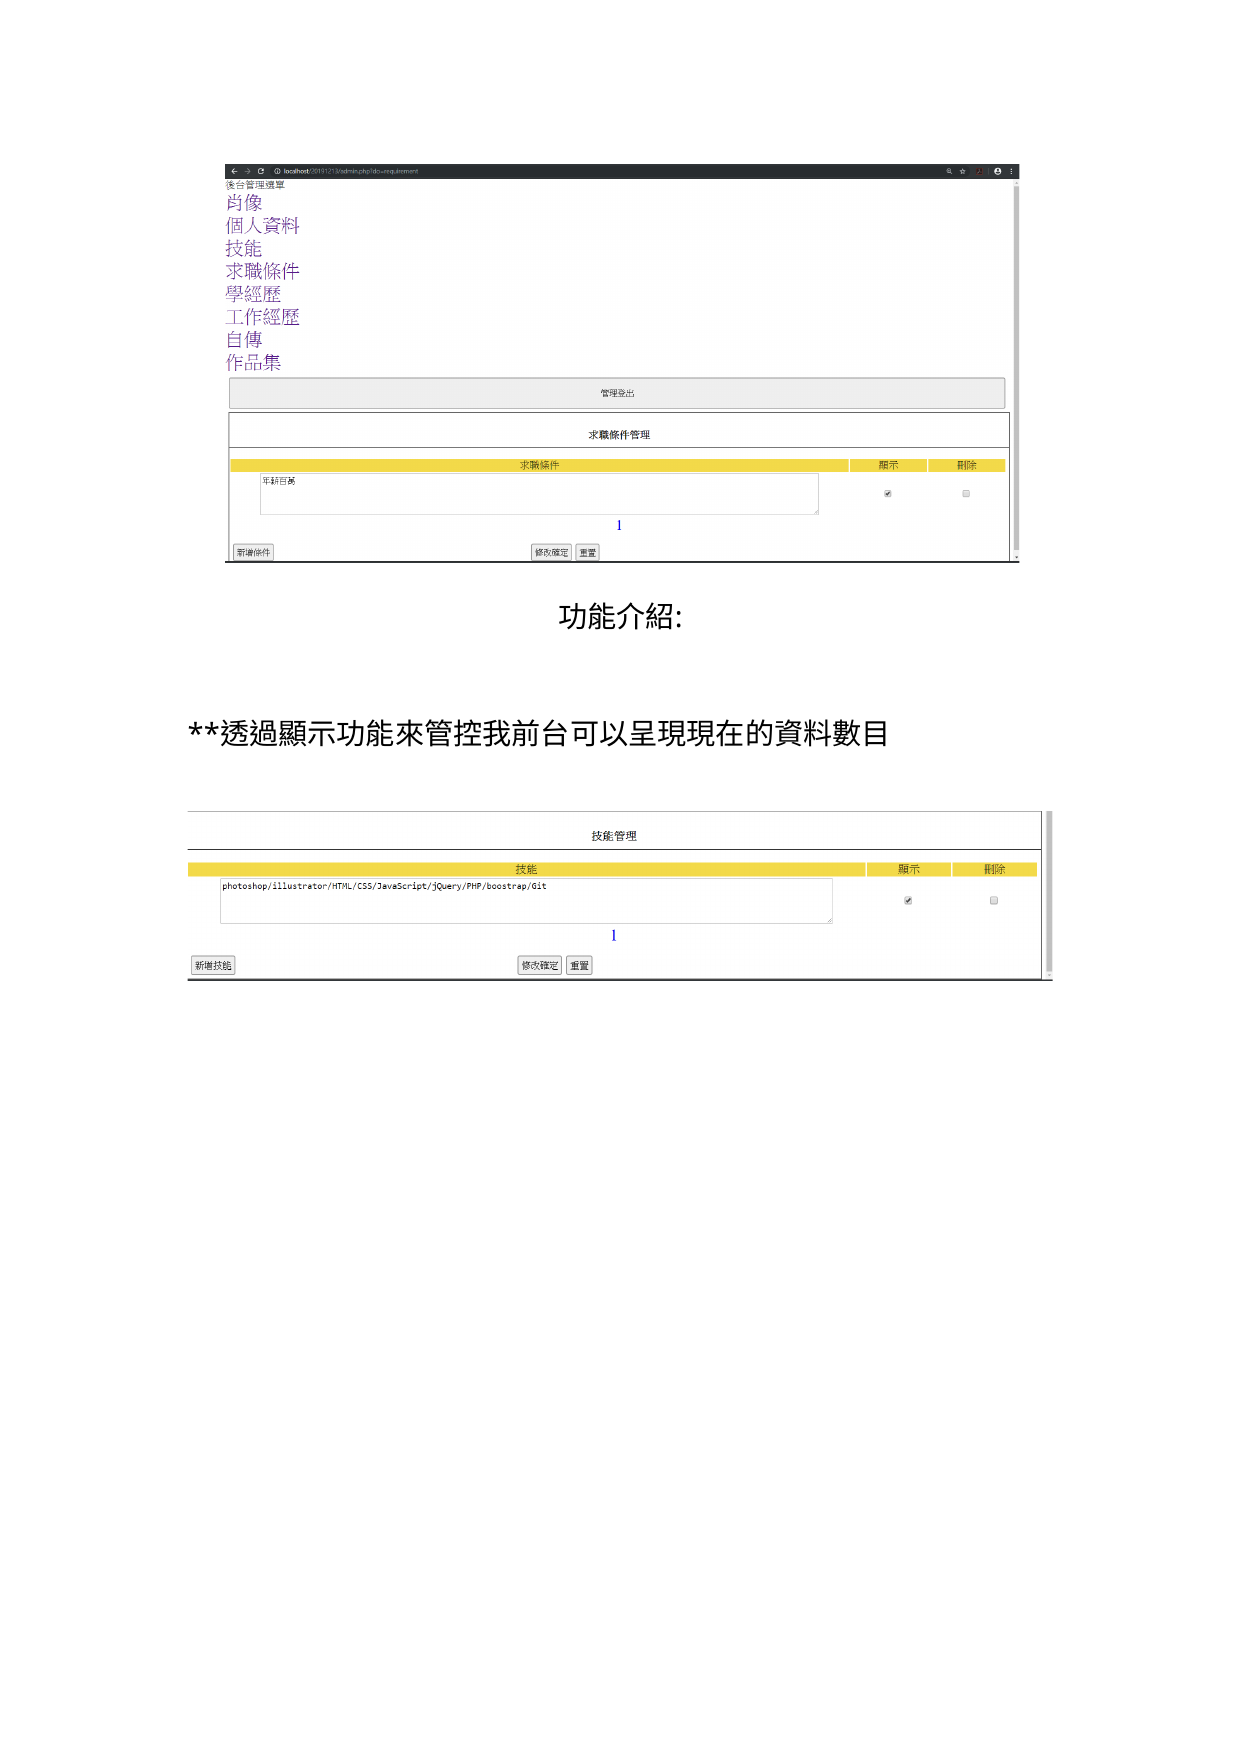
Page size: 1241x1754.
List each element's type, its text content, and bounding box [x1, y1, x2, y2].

text **透過顯示功能來管控我前台可以呈現現在的資料數目 [187, 694, 1053, 769]
picture [225, 164, 1020, 563]
picture [187, 811, 1053, 981]
text 功能介紹: [187, 577, 1053, 652]
